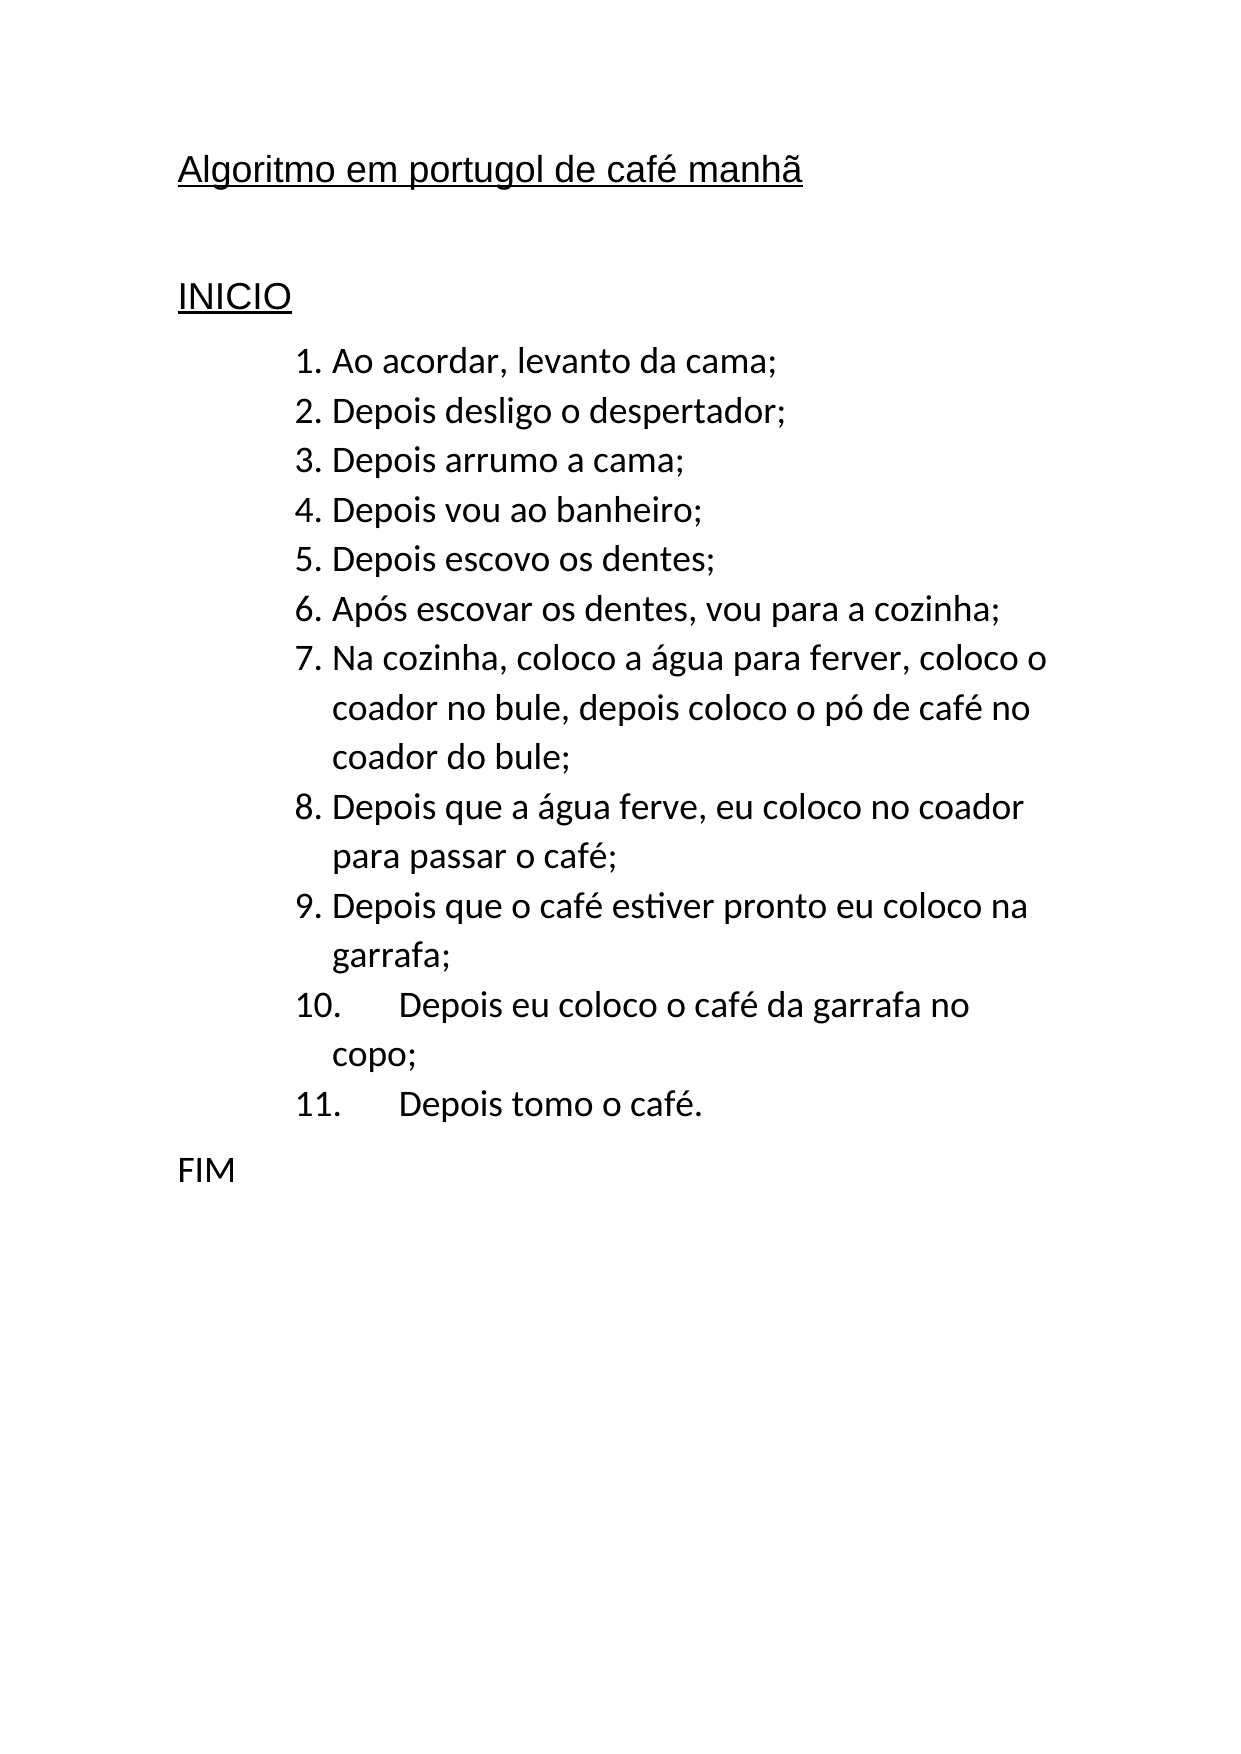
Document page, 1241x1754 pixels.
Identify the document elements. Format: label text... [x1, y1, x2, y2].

list Depois vou ao banheiro; [294, 486, 1063, 532]
list Após escovar os dentes, vou para a cozinha; [294, 585, 1063, 631]
list Na cozinha, coloco a água para ferver, coloco o coador no bule, depois coloco o pó de café no coador do bule; [294, 634, 1063, 779]
list Depois desligo o despertador; [294, 387, 1063, 433]
text Algoritmo em portugol de café manhã [177, 148, 1063, 191]
list Ao acordar, levanto da cama; [294, 337, 1063, 383]
list Depois eu coloco o café da garrafa no copo; [294, 981, 1063, 1076]
text INICIO [177, 274, 1063, 317]
list Depois que o café estiver pronto eu coloco na garrafa; [294, 882, 1063, 977]
text FIM [177, 1146, 1063, 1191]
list Depois tomo o café. [294, 1079, 1063, 1125]
list Depois que a água ferve, eu coloco no coador para passar o café; [294, 783, 1063, 878]
list Depois escovo os dentes; [294, 535, 1063, 581]
list Depois arrumo a cama; [294, 436, 1063, 482]
